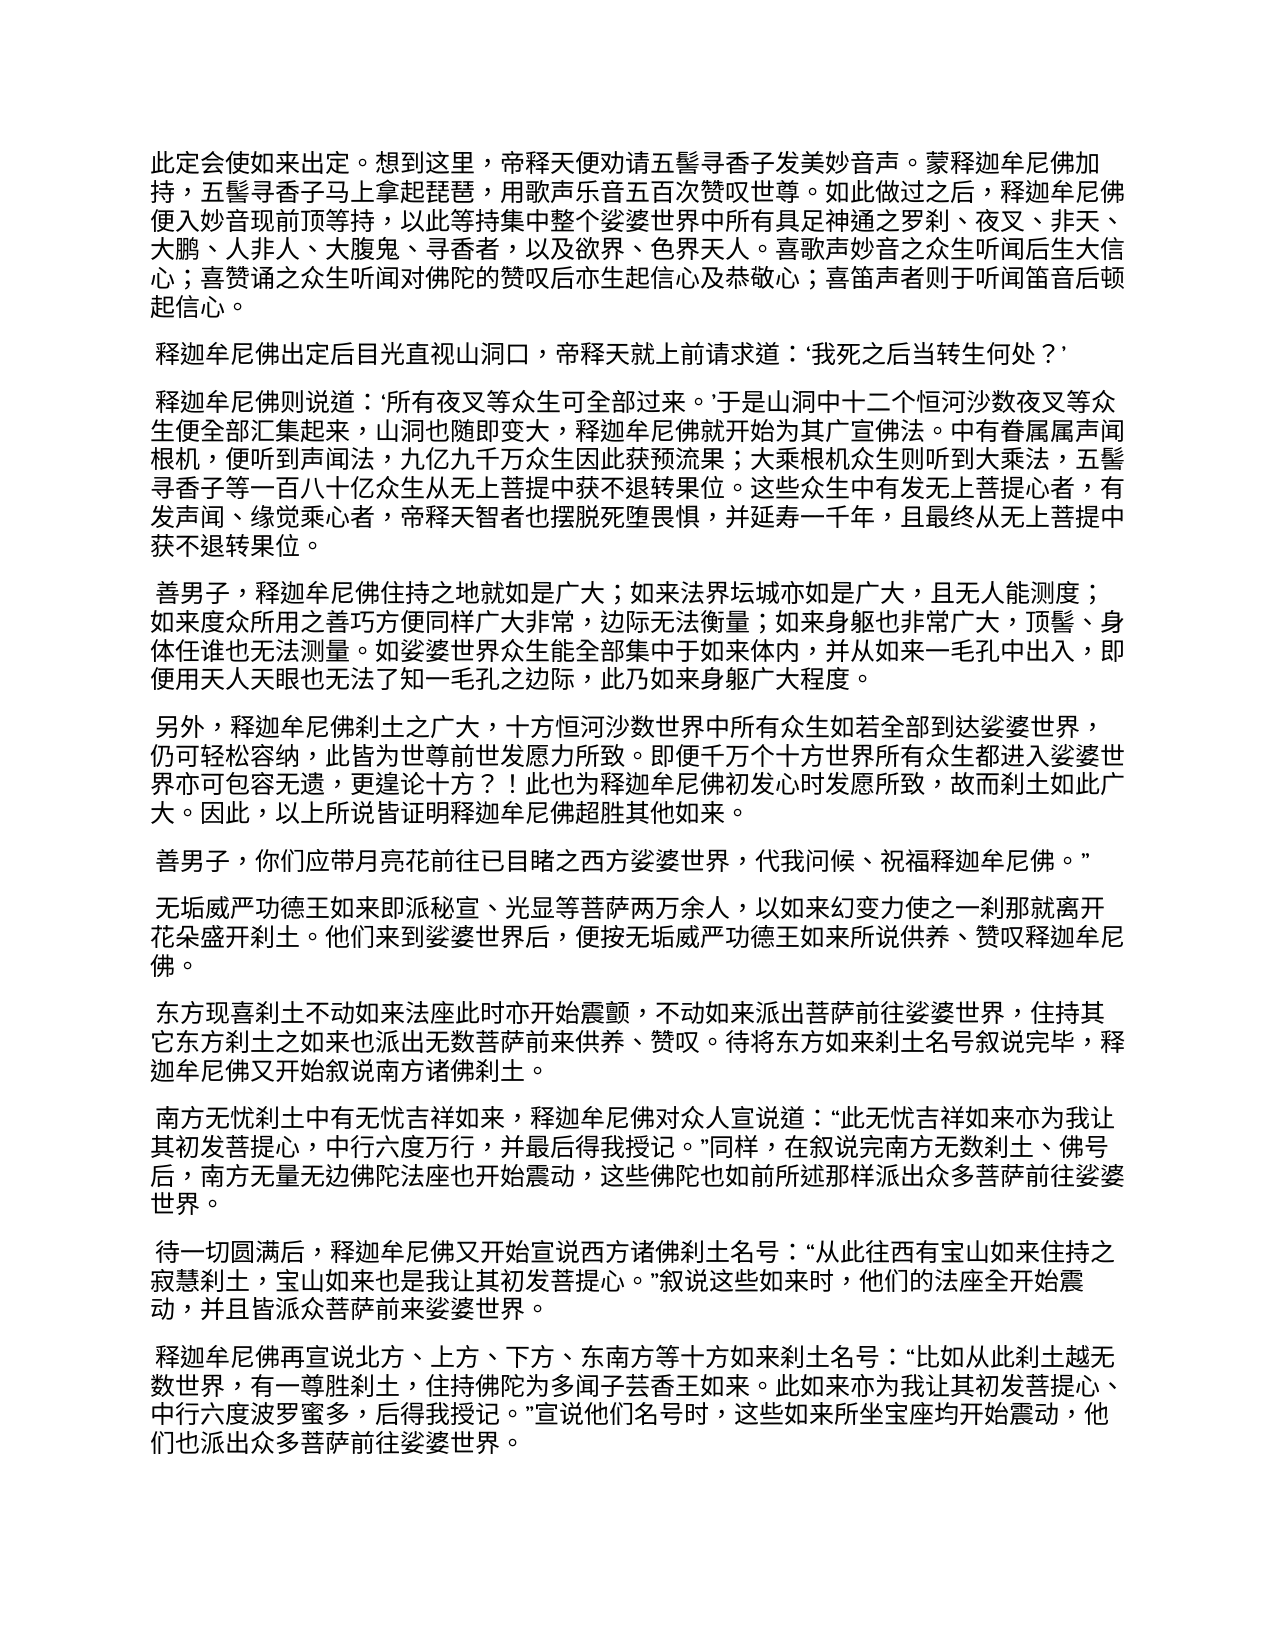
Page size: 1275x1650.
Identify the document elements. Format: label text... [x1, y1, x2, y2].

text 释迦牟尼佛则说道：‘所有夜叉等众生可全部过来。’于是山洞中十二个恒河沙数夜叉等众生便全部汇集起来，山洞也随即变大，释迦牟尼佛就开始为其广宣佛法。中有眷属属声闻根机，便听到声闻法，九亿九千万众生因此获预流果；大乘根机众生则听到大乘法，五髻寻香子等一百八十亿众生从无上菩提中获不退转果位。这些众生中有发无上菩提心者，有发声闻、缘觉乘心者，帝释天智者也摆脱死堕畏惧，并延寿一千年，且最终从无上菩提中获不退转果位。 [150, 389, 1125, 561]
text 另外，释迦牟尼佛刹土之广大，十方恒河沙数世界中所有众生如若全部到达娑婆世界，仍可轻松容纳，此皆为世尊前世发愿力所致。即便千万个十方世界所有众生都进入娑婆世界亦可包容无遗，更遑论十方？！此也为释迦牟尼佛初发心时发愿所致，故而刹土如此广大。因此，以上所说皆证明释迦牟尼佛超胜其他如来。 [150, 714, 1125, 829]
text 南方无忧刹土中有无忧吉祥如来，释迦牟尼佛对众人宣说道：“此无忧吉祥如来亦为我让其初发菩提心，中行六度万行，并最后得我授记。”同样，在叙说完南方无数刹土、佛号后，南方无量无边佛陀法座也开始震动，这些佛陀也如前所述那样派出众多菩萨前往娑婆世界。 [150, 1105, 1125, 1220]
text 待一切圆满后，释迦牟尼佛又开始宣说西方诸佛刹土名号：“从此往西有宝山如来住持之寂慧刹土，宝山如来也是我让其初发菩提心。”叙说这些如来时，他们的法座全开始震动，并且皆派众菩萨前来娑婆世界。 [150, 1239, 1125, 1325]
text 东方现喜刹土不动如来法座此时亦开始震颤，不动如来派出菩萨前往娑婆世界，住持其它东方刹土之如来也派出无数菩萨前来供养、赞叹。待将东方如来刹土名号叙说完毕，释迦牟尼佛又开始叙说南方诸佛刹土。 [150, 1000, 1125, 1086]
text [150, 150, 1125, 322]
text 释迦牟尼佛出定后目光直视山洞口，帝释天就上前请求道：‘我死之后当转生何处？’ [150, 341, 1125, 370]
text 无垢威严功德王如来即派秘宣、光显等菩萨两万余人，以如来幻变力使之一刹那就离开花朵盛开刹土。他们来到娑婆世界后，便按无垢威严功德王如来所说供养、赞叹释迦牟尼佛。 [150, 895, 1125, 981]
text 善男子，释迦牟尼佛住持之地就如是广大；如来法界坛城亦如是广大，且无人能测度；如来度众所用之善巧方便同样广大非常，边际无法衡量；如来身躯也非常广大，顶髻、身体任谁也无法测量。如娑婆世界众生能全部集中于如来体内，并从如来一毛孔中出入，即便用天人天眼也无法了知一毛孔之边际，此乃如来身躯广大程度。 [150, 580, 1125, 695]
text 善男子，你们应带月亮花前往已目睹之西方娑婆世界，代我问候、祝福释迦牟尼佛。” [150, 847, 1125, 876]
text 释迦牟尼佛再宣说北方、上方、下方、东南方等十方如来刹土名号：“比如从此刹土越无数世界，有一尊胜刹土，住持佛陀为多闻子芸香王如来。此如来亦为我让其初发菩提心、中行六度波罗蜜多，后得我授记。”宣说他们名号时，这些如来所坐宝座均开始震动，他们也派出众多菩萨前往娑婆世界。 [150, 1344, 1125, 1459]
